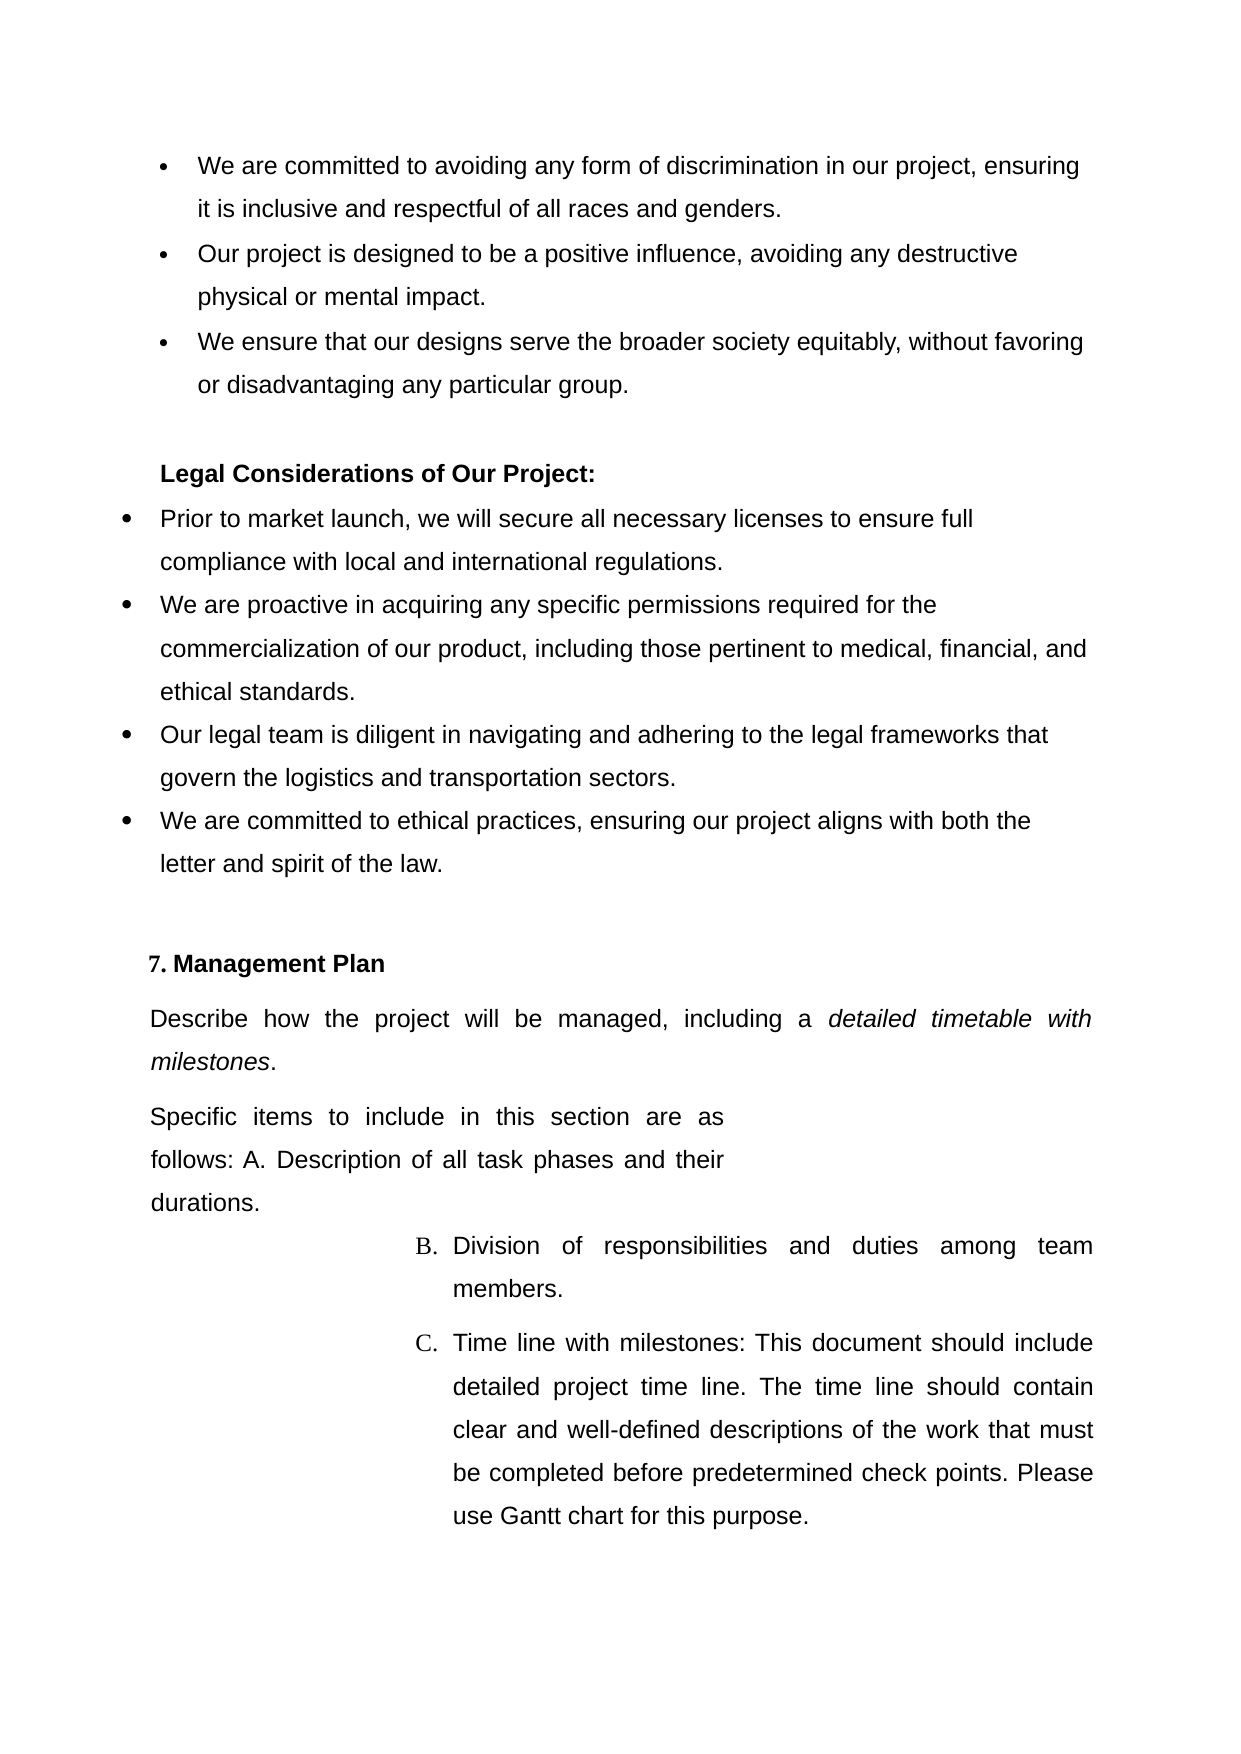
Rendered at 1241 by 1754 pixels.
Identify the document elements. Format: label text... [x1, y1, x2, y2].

text Describe how the project will be managed, including a detailed timetable with milestones. [149, 1004, 1094, 1076]
list We are committed to ethical practices, ensuring our project aligns with both the letter and spirit of the law. [122, 806, 1094, 878]
text Legal Considerations of Our Project: [160, 459, 1094, 488]
list Our legal team is diligent in navigating and adhering to the legal frameworks that govern the logistics and transportation sectors. [122, 720, 1094, 792]
list Our project is designed to be a positive influence, avoiding any destructive physical or mental impact. [160, 239, 1094, 311]
list We are proactive in acquiring any specific permissions required for the commercialization of our product, including those pertinent to medical, financial, and ethical standards. [122, 590, 1094, 706]
list Prior to market launch, we will secure all necessary licenses to ensure full compliance with local and international regulations. [122, 504, 1094, 576]
list Division of responsibilities and duties among team members. [415, 1231, 1094, 1303]
list We ensure that our designs serve the broader society equitably, without favoring or disadvantaging any particular group. [160, 327, 1094, 398]
text Specific items to include in this section are as follows: A. Description of all task phases and their durations. [149, 1102, 725, 1217]
list Time line with milestones: This document should include detailed project time line. The time line should contain clear and well-defined descriptions of the work that must be completed before predetermined check points. Please use Gantt chart for this purpose. [415, 1328, 1094, 1530]
subtitle Management Plan [148, 949, 1094, 978]
list We are committed to avoiding any form of discrimination in our project, ensuring it is inclusive and respectful of all races and genders. [160, 151, 1094, 223]
